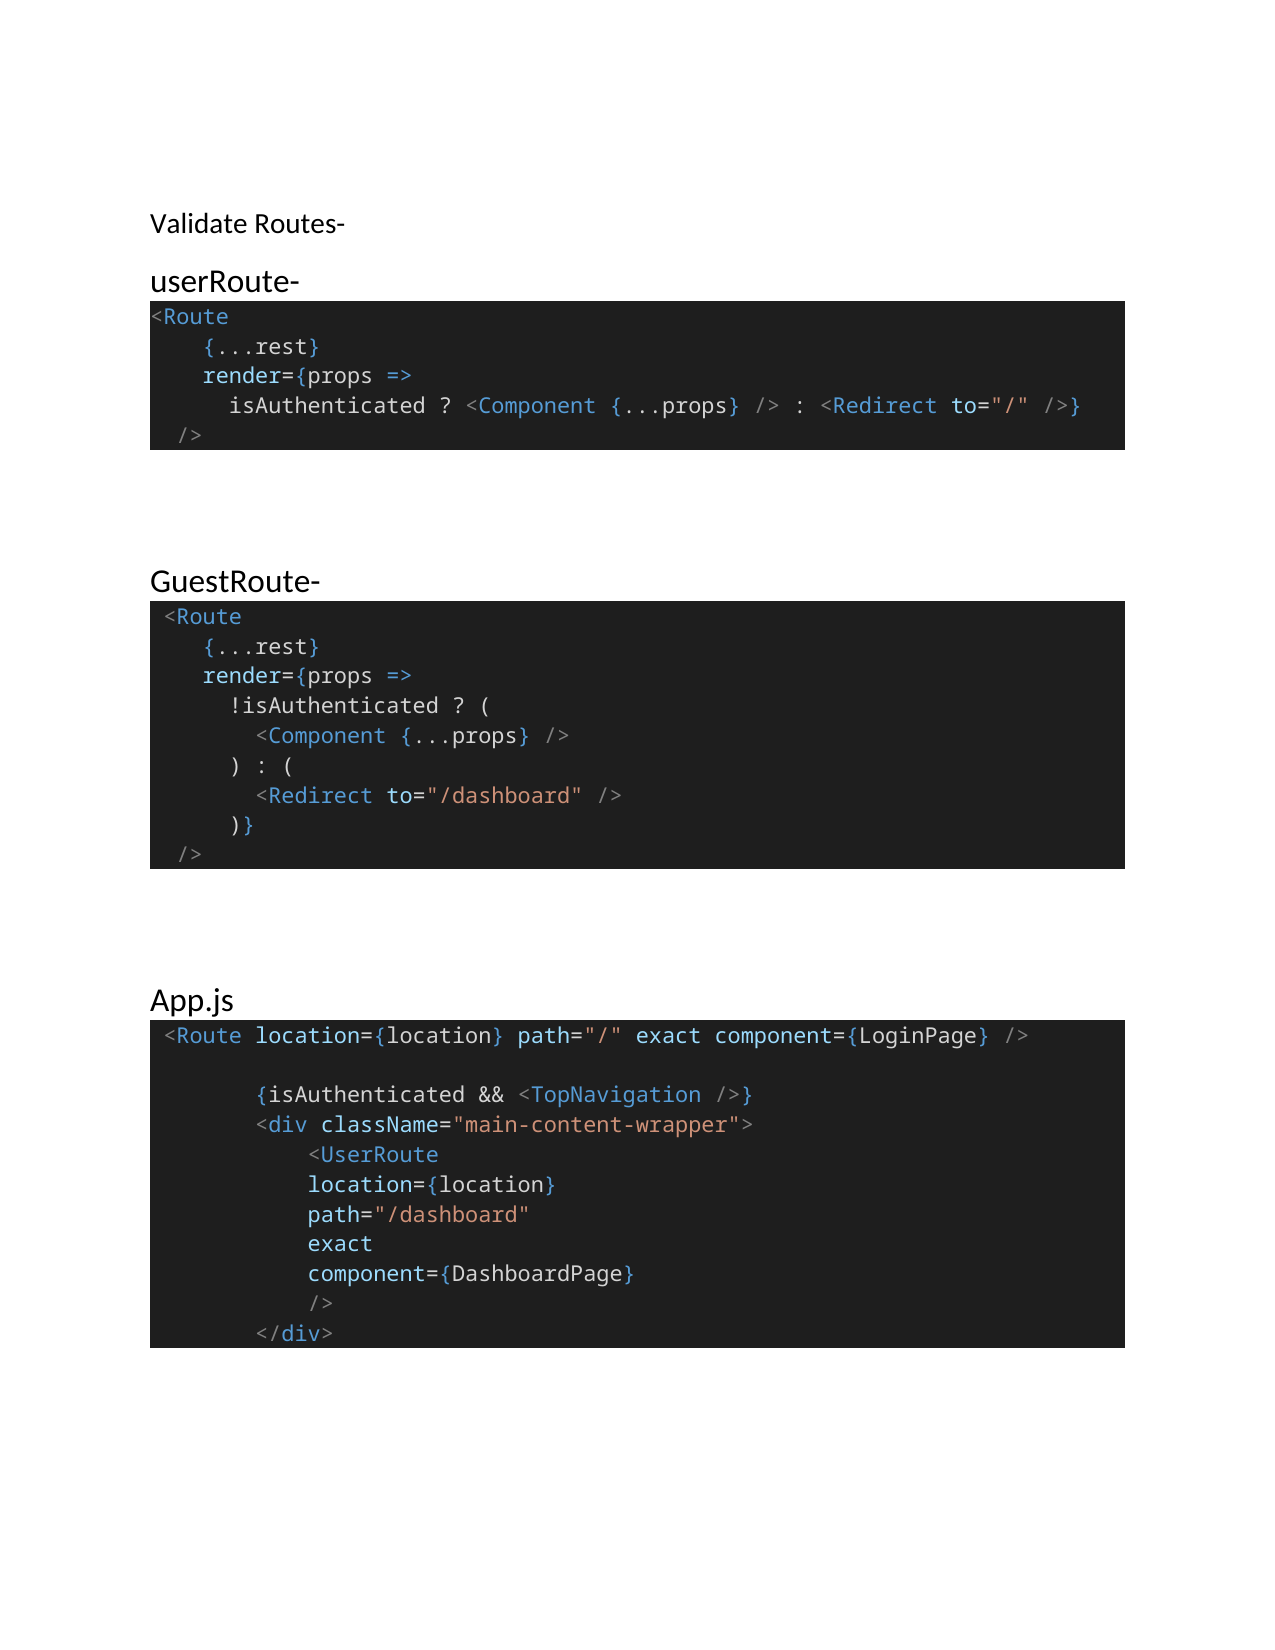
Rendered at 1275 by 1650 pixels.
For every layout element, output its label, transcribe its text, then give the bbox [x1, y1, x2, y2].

text isAuthenticated ? <Component {...props} /> : <Redirect to="/" />} [150, 390, 1125, 420]
text render={props => [150, 361, 1125, 390]
text Validate Routes- [150, 205, 1125, 241]
text {isAuthenticated && <TopNavigation />} [150, 1079, 1125, 1109]
text </div> [150, 1318, 1125, 1348]
text ) : ( [150, 750, 1125, 779]
text <Route [150, 601, 1125, 631]
text component={DashboardPage} [150, 1258, 1125, 1288]
text {...rest} [150, 331, 1125, 361]
text <Route location={location} path="/" exact component={LoginPage} /> [150, 1020, 1125, 1050]
text <Redirect to="/dashboard" /> [150, 779, 1125, 809]
text /> [150, 420, 1125, 450]
text userRoute- [150, 260, 1125, 301]
text {...rest} [150, 631, 1125, 660]
text <UserRoute [150, 1139, 1125, 1169]
text !isAuthenticated ? ( [150, 690, 1125, 720]
text <Route [150, 301, 1125, 331]
text /> [150, 839, 1125, 869]
text /> [150, 1288, 1125, 1318]
text App.js [150, 979, 1125, 1020]
text <Component {...props} /> [150, 720, 1125, 750]
text exact [150, 1228, 1125, 1258]
text location={location} [150, 1169, 1125, 1199]
text <div className="main-content-wrapper"> [150, 1109, 1125, 1139]
text )} [150, 809, 1125, 839]
text path="/dashboard" [150, 1199, 1125, 1228]
text GuestRoute- [150, 560, 1125, 601]
text render={props => [150, 660, 1125, 690]
